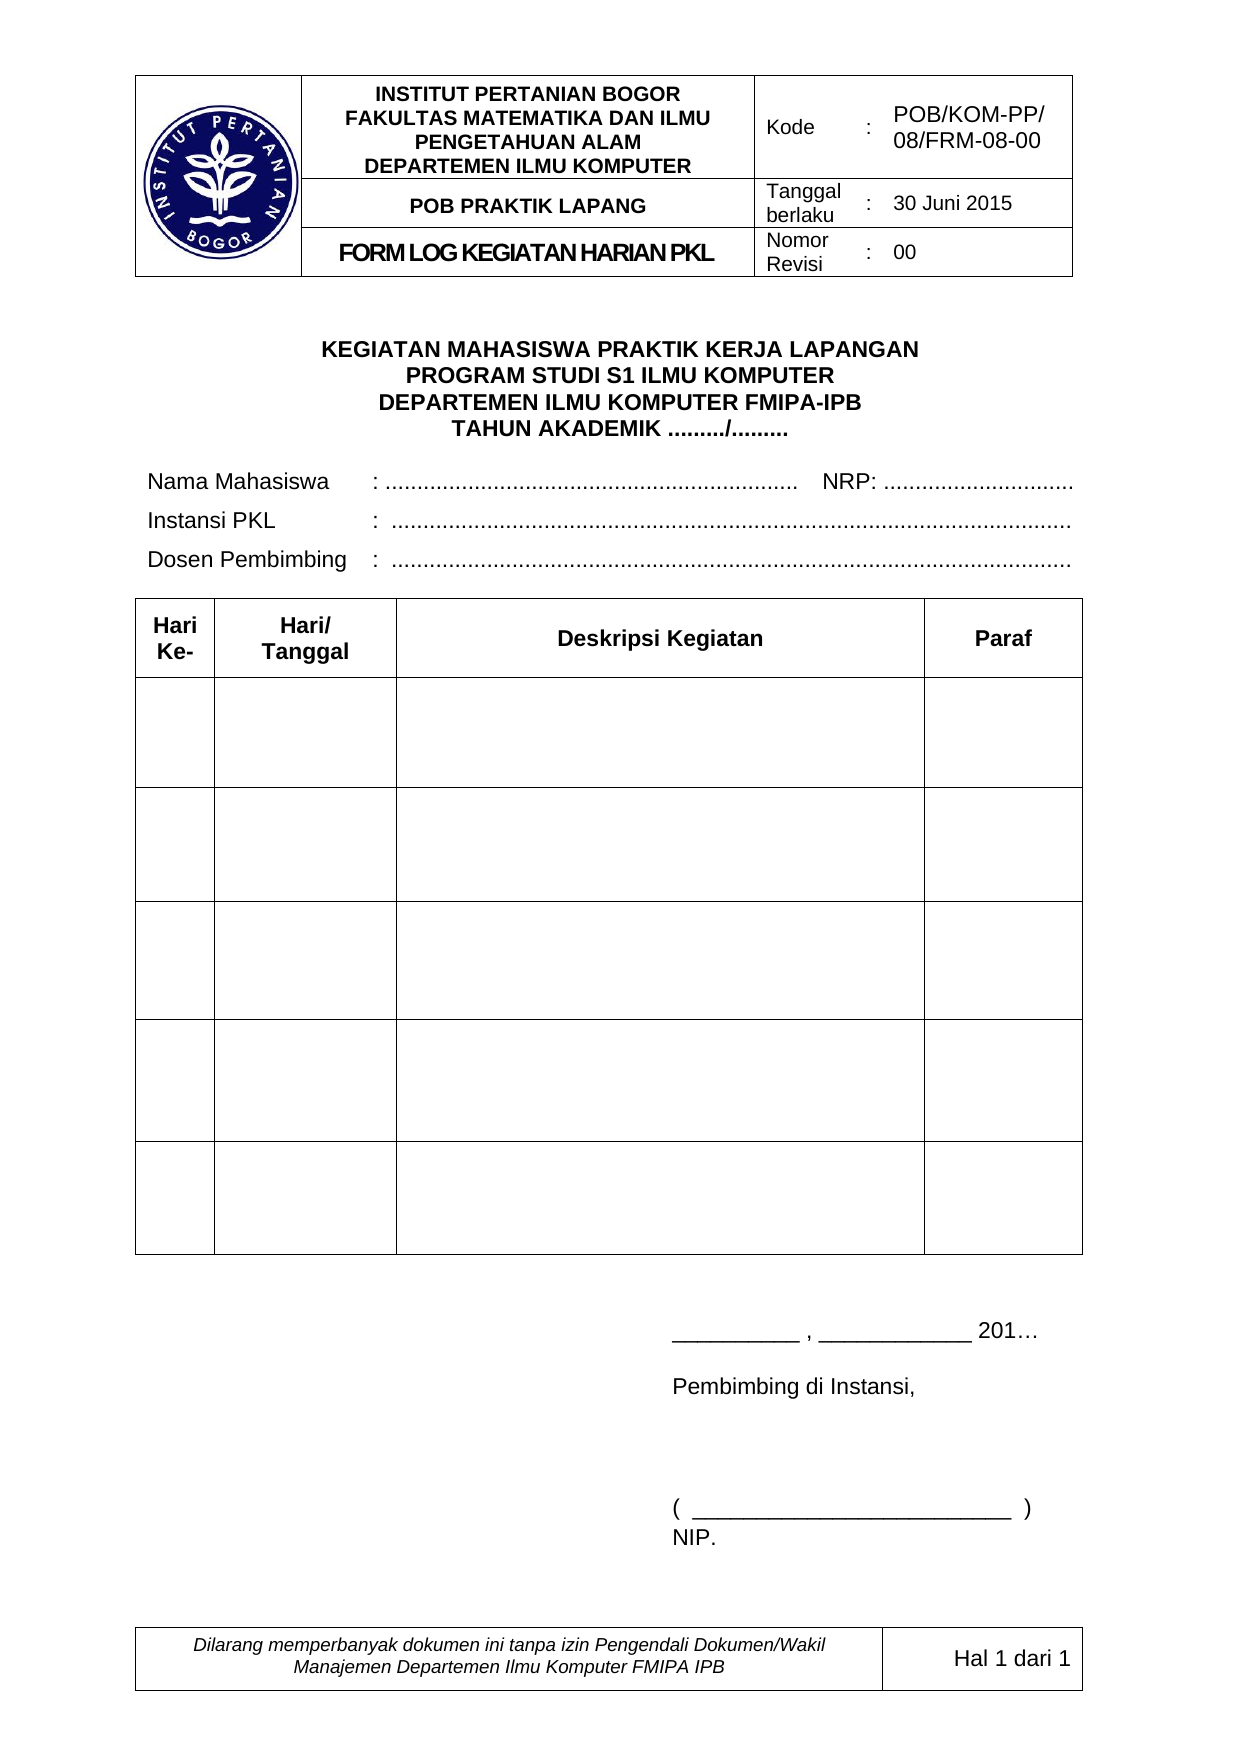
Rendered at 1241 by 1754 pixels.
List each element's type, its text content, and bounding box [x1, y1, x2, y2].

text NIP. [672, 1524, 1093, 1550]
table_header Deskripsi Kegiatan [397, 599, 924, 677]
table_cell [215, 902, 396, 1019]
table_cell [397, 1020, 924, 1141]
table_cell [136, 678, 214, 787]
text ( _________________________ ) [672, 1493, 1093, 1520]
text TAHUN AKADEMIK ........./......... [147, 415, 1093, 441]
table_cell [925, 678, 1082, 787]
table_cell [215, 1020, 396, 1141]
table_cell [136, 1020, 214, 1141]
table_cell [215, 788, 396, 901]
table_cell [136, 1142, 214, 1254]
table_cell [397, 902, 924, 1019]
picture [141, 103, 300, 261]
table_cell [925, 1142, 1082, 1254]
text Pembimbing di Instansi, [672, 1373, 1093, 1399]
title KEGIATAN MAHASISWA PRAKTIK KERJA LAPANGAN [147, 336, 1093, 362]
table_cell [925, 902, 1082, 1019]
table_header Paraf [925, 599, 1082, 677]
table_cell [136, 788, 214, 901]
table_cell [215, 1142, 396, 1254]
table_cell [397, 788, 924, 901]
text Dosen Pembimbing : ........................................................................................................... [147, 546, 1093, 572]
table_cell [397, 678, 924, 787]
table_header Hari/ Tanggal [215, 599, 396, 677]
text Nama Mahasiswa : ................................................................. NRP: .............................. [147, 468, 1093, 494]
table_header Hari Ke- [136, 599, 214, 677]
text __________ , ____________ 201… [672, 1317, 1093, 1344]
text DEPARTEMEN ILMU KOMPUTER FMIPA-IPB [147, 389, 1093, 415]
text PROGRAM STUDI S1 ILMU KOMPUTER [147, 362, 1093, 389]
text Instansi PKL : ........................................................................................................... [147, 507, 1093, 533]
table_cell [925, 1020, 1082, 1141]
table_cell [925, 788, 1082, 901]
table_cell [397, 1142, 924, 1254]
table_cell [136, 902, 214, 1019]
table_cell [215, 678, 396, 787]
